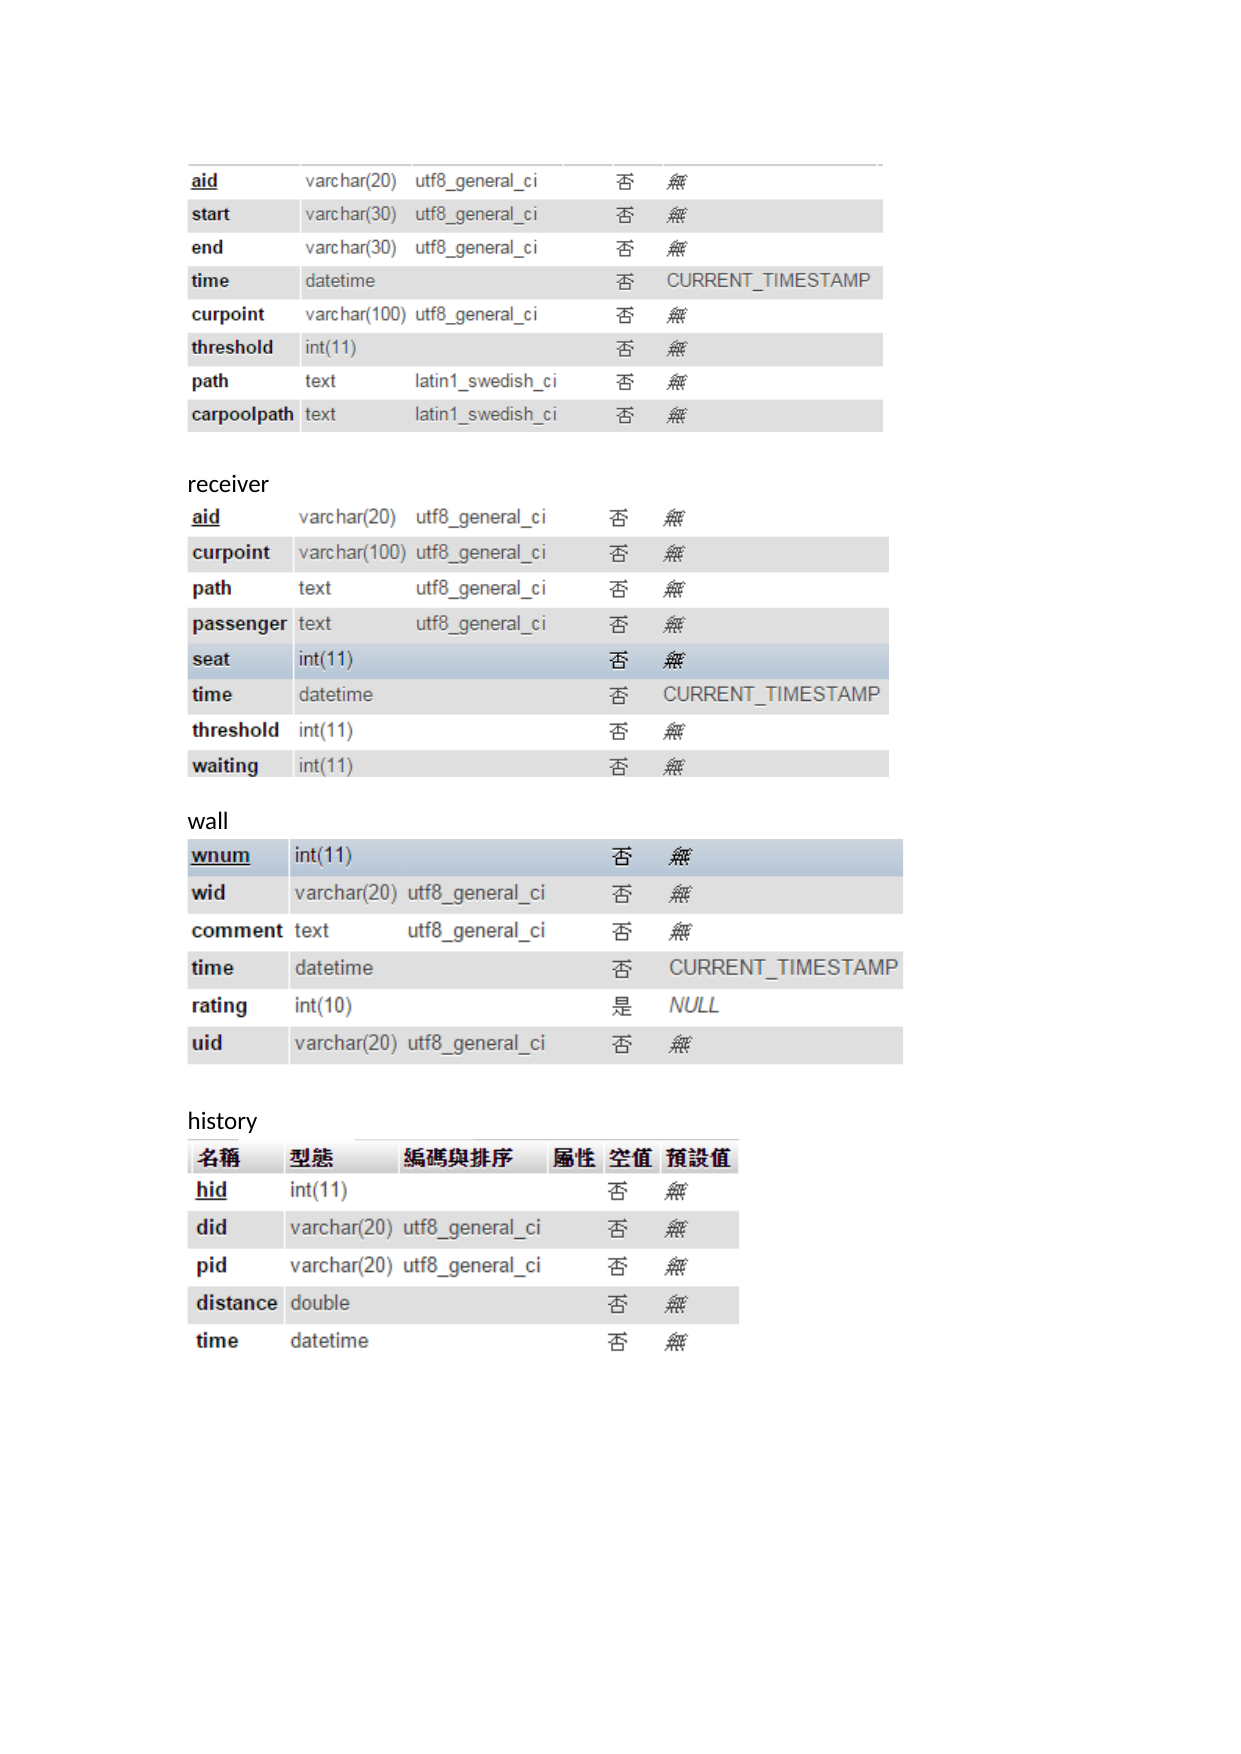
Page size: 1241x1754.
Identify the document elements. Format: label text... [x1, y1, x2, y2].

text receiver [187, 464, 1053, 502]
text history [187, 1102, 1053, 1139]
picture [187, 502, 889, 777]
text wall [187, 802, 1053, 839]
picture [187, 164, 883, 432]
